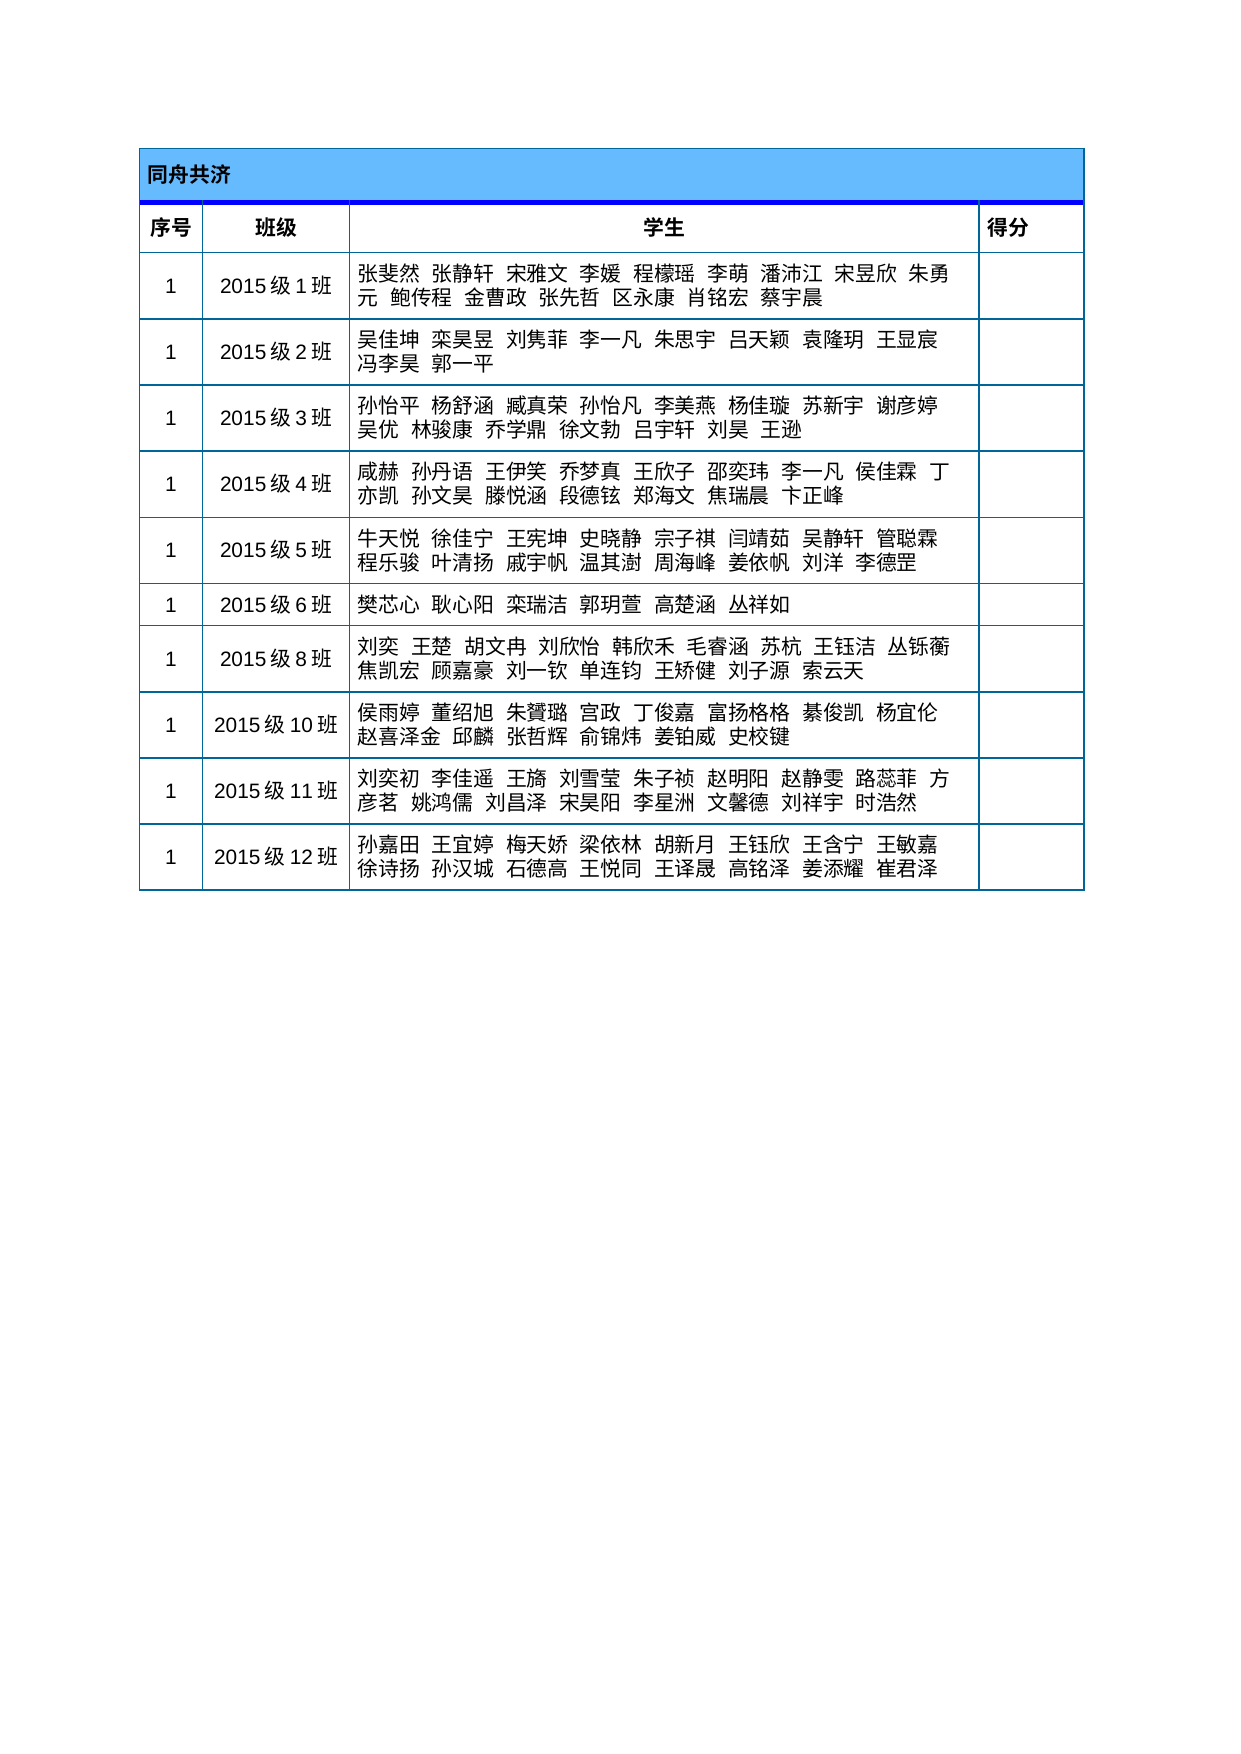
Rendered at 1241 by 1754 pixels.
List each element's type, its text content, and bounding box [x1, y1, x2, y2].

table_cell 1 [140, 253, 202, 318]
table_cell 1 [140, 584, 202, 625]
table_cell 1 [140, 320, 202, 384]
table_cell 刘奕初 李佳遥 王旖 刘雪莹 朱子祯 赵明阳 赵静雯 路蕊菲 方彦茗 姚鸿儒 刘昌泽 宋昊阳 李星洲 文馨德 刘祥宇 时浩然 [350, 759, 978, 823]
table_cell [980, 759, 1083, 823]
table_cell 2015级2班 [203, 320, 349, 384]
table_header 同舟共济 [140, 149, 1083, 200]
table_cell 2015级6班 [203, 584, 349, 625]
table_cell 张斐然 张静轩 宋雅文 李媛 程檬瑶 李萌 潘沛江 宋昱欣 朱勇元 鲍传程 金曹政 张先哲 区永康 肖铭宏 蔡宇晨 [350, 253, 978, 318]
table_cell 得分 [980, 205, 1083, 252]
table_cell 1 [140, 759, 202, 823]
table_cell 2015级12班 [203, 825, 349, 889]
table_cell 学生 [350, 205, 978, 252]
table_cell [980, 253, 1083, 318]
table_cell [980, 320, 1083, 384]
table_cell 牛天悦 徐佳宁 王宪坤 史晓静 宗子祺 闫靖茹 吴静轩 管聪霖 程乐骏 叶清扬 戚宇帆 温其澍 周海峰 姜依帆 刘洋 李德罡 [350, 518, 978, 583]
table_cell 1 [140, 518, 202, 583]
table_cell 1 [140, 626, 202, 691]
table_cell 2015级11班 [203, 759, 349, 823]
table_cell 序号 [140, 205, 202, 252]
table_cell [980, 584, 1083, 625]
table_cell 班级 [203, 205, 349, 252]
table_cell 2015级1班 [203, 253, 349, 318]
table_cell [980, 452, 1083, 516]
table_cell 2015级8班 [203, 626, 349, 691]
table_cell [980, 626, 1083, 691]
table_cell 2015级4班 [203, 452, 349, 516]
table_cell [980, 518, 1083, 583]
table_cell 2015级3班 [203, 386, 349, 450]
table_cell 2015级5班 [203, 518, 349, 583]
table_cell 1 [140, 452, 202, 516]
table_cell 吴佳坤 栾昊昱 刘隽菲 李一凡 朱思宇 吕天颖 袁隆玥 王显宸 冯李昊 郭一平 [350, 320, 978, 384]
table_cell 孙嘉田 王宜婷 梅天娇 梁依林 胡新月 王钰欣 王含宁 王敏嘉 徐诗扬 孙汉城 石德高 王悦同 王译晟 高铭泽 姜添耀 崔君泽 [350, 825, 978, 889]
table_cell 刘奕 王楚 胡文冉 刘欣怡 韩欣禾 毛睿涵 苏杭 王钰洁 丛铄蘅 焦凯宏 顾嘉豪 刘一钦 单连钧 王矫健 刘子源 索云天 [350, 626, 978, 691]
table_cell [980, 825, 1083, 889]
table_cell 咸赫 孙丹语 王伊笑 乔梦真 王欣子 邵奕玮 李一凡 侯佳霖 丁亦凯 孙文昊 滕悦涵 段德铉 郑海文 焦瑞晨 卞正峰 [350, 452, 978, 516]
table_cell [980, 386, 1083, 450]
table_cell 1 [140, 825, 202, 889]
table_cell 侯雨婷 董绍旭 朱贇璐 宫政 丁俊嘉 富扬格格 綦俊凯 杨宜伦 赵喜泽金 邱麟 张哲辉 俞锦炜 姜铂威 史校键 [350, 693, 978, 757]
table_cell 1 [140, 386, 202, 450]
table_cell 樊芯心 耿心阳 栾瑞洁 郭玥萱 高楚涵 丛祥如 [350, 584, 978, 625]
table_cell 2015级10班 [203, 693, 349, 757]
table_cell 1 [140, 693, 202, 757]
table_cell [980, 693, 1083, 757]
table_cell 孙怡平 杨舒涵 臧真荣 孙怡凡 李美燕 杨佳璇 苏新宇 谢彦婷 吴优 林骏康 乔学鼎 徐文勃 吕宇轩 刘昊 王逊 [350, 386, 978, 450]
